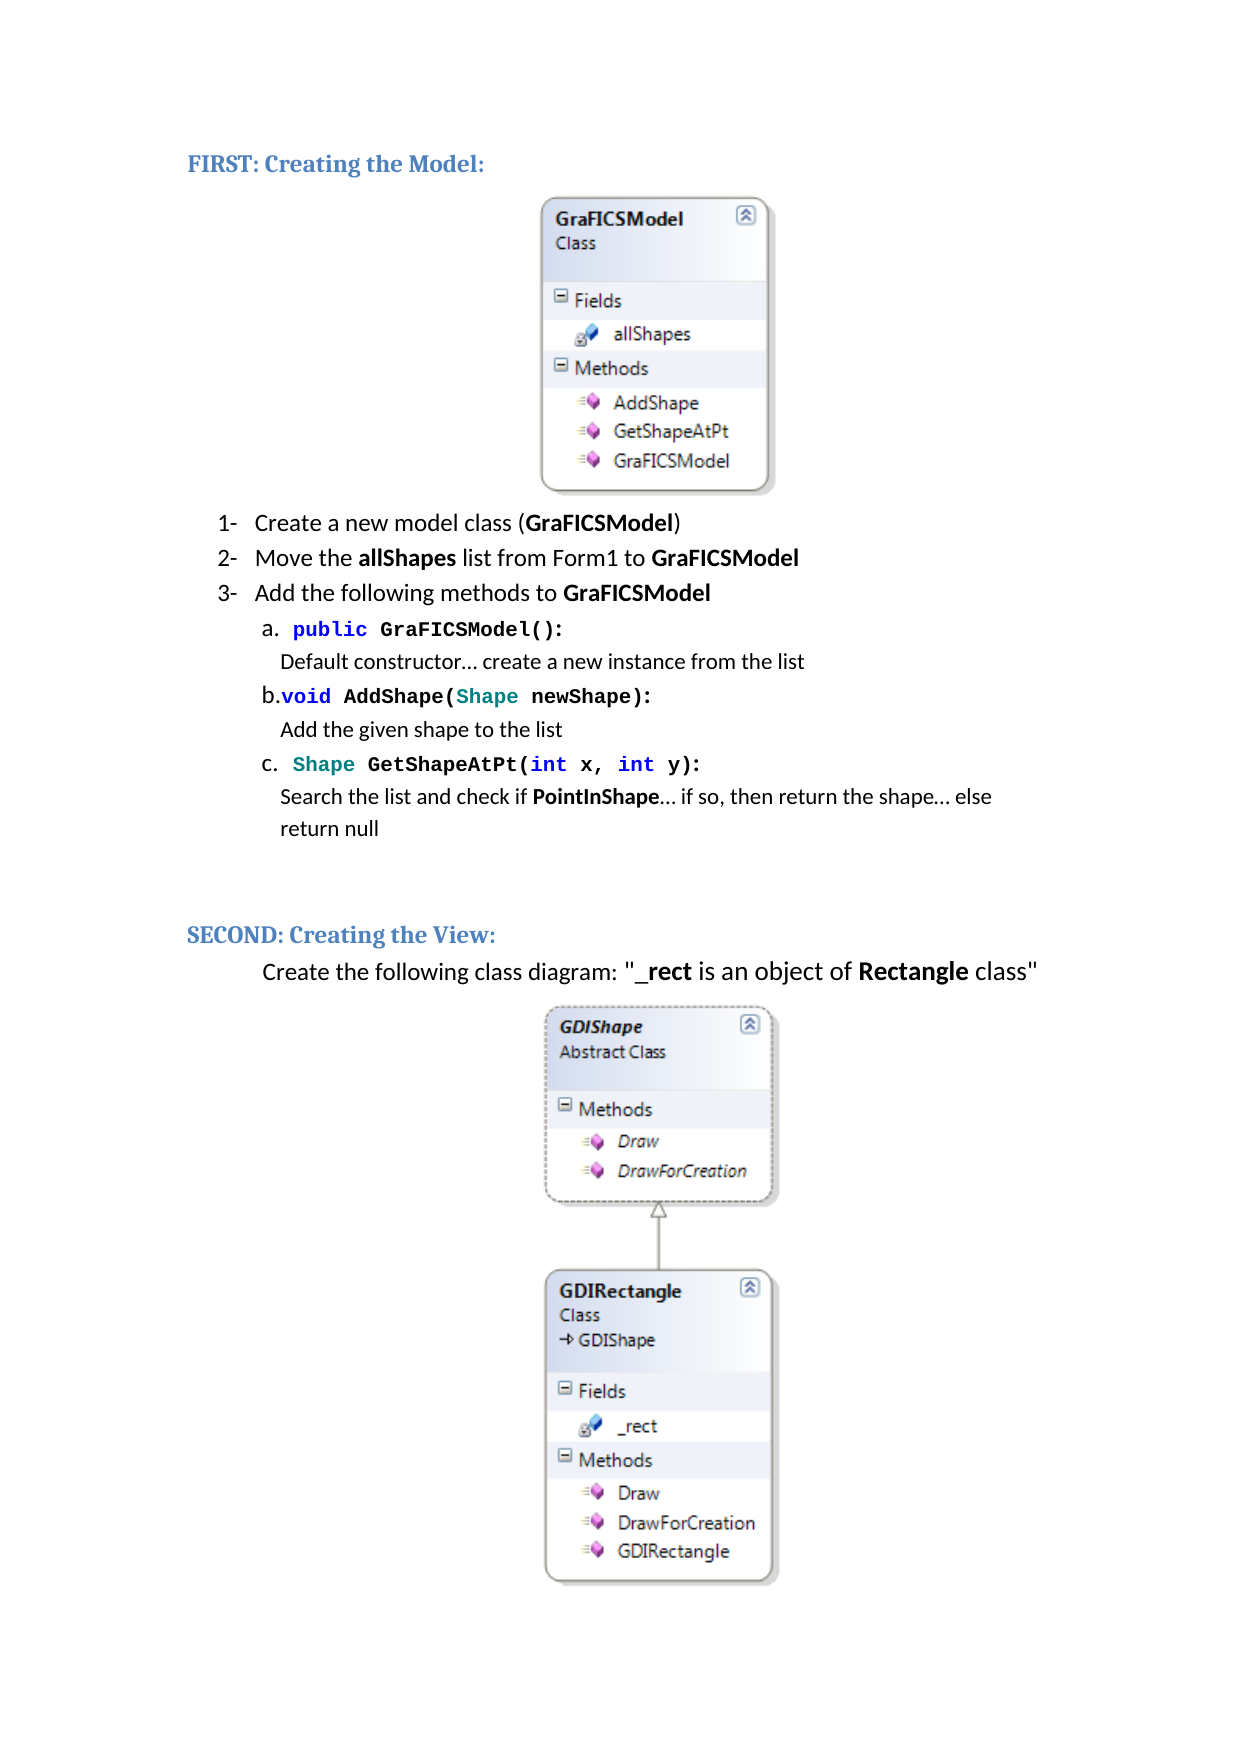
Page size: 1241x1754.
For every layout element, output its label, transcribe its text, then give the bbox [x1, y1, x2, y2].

list Move the allShapes list from Form1 to GraFICSModel [217, 542, 1053, 573]
picture [530, 991, 785, 1594]
picture [526, 183, 782, 504]
list Add the following methods to GraFICSModel [217, 577, 1053, 608]
list Create a new model class (GraFICSModel) [217, 507, 1053, 538]
list Shape GetShapeAtPt(int x, int y): [261, 747, 1053, 777]
list public GraFICSModel(): [261, 612, 1053, 643]
list Add the given shape to the list [280, 715, 1053, 743]
subtitle FIRST: Creating the Model: [187, 150, 1053, 179]
list Default constructor… create a new instance from the list [280, 647, 1053, 676]
subtitle SECOND: Creating the View: [187, 921, 1053, 950]
list void AddShape(Shape newShape): [261, 680, 1053, 710]
list Create the following class diagram: "_rect is an object of Rectangle class" [262, 954, 1053, 987]
list Search the list and check if PointInShape… if so, then return the shape… else return null [280, 782, 1053, 842]
